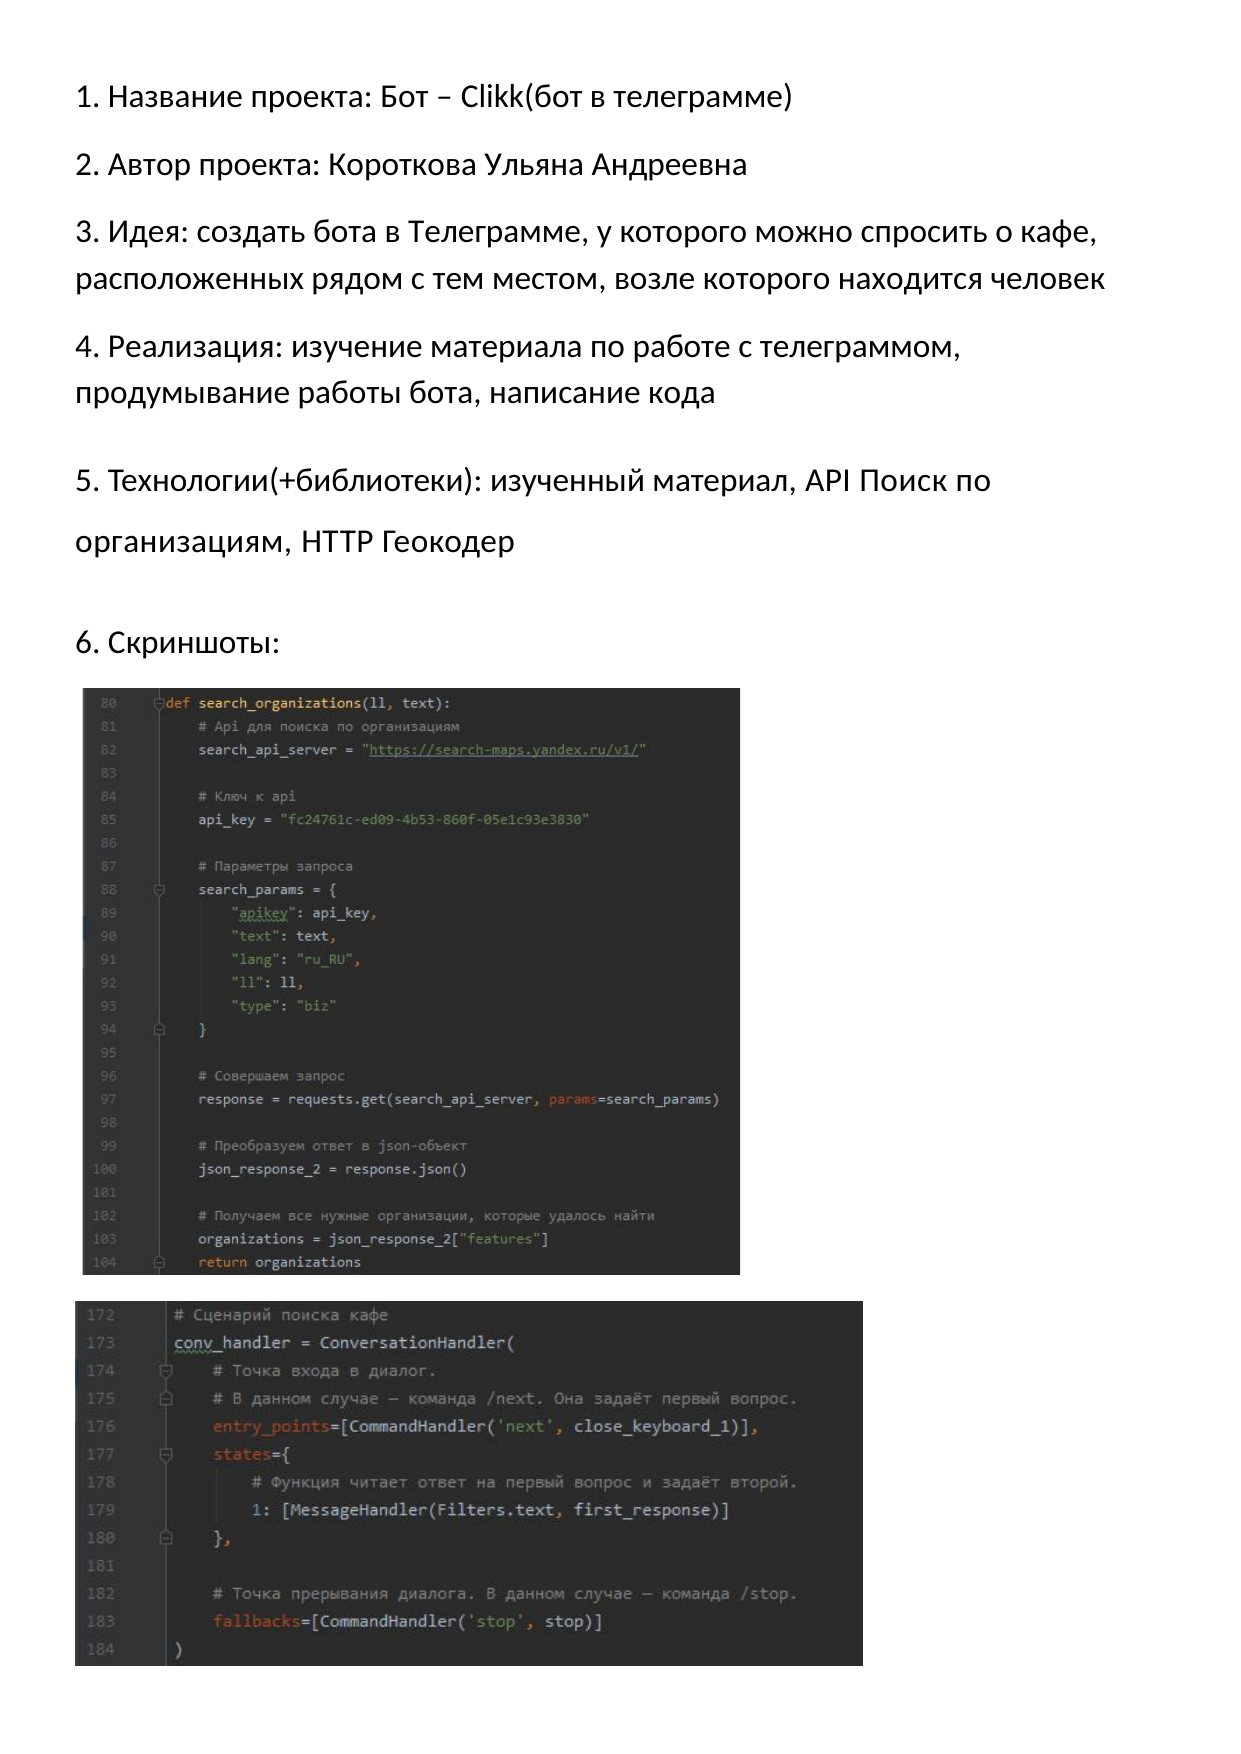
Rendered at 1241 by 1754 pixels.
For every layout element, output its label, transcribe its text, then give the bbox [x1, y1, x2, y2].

picture [82, 688, 741, 1275]
text 6. Скриншоты: [75, 621, 1165, 662]
text 2. Автор проекта: Короткова Ульяна Андреевна [75, 143, 1165, 183]
subtitle 5. Технологии(+библиотеки): изученный материал, API Поиск по организациям, HTTP Геокодер [75, 439, 1129, 560]
picture [75, 1301, 863, 1666]
text 4. Реализация: изучение материала по работе с телеграммом, продумывание работы бота, написание кода [75, 324, 1165, 412]
text 3. Идея: создать бота в Телеграмме, у которого можно спросить о кафе, расположенных рядом с тем местом, возле которого находится человек [75, 210, 1165, 298]
text 1. Название проекта: Бот – Clikk(бот в телеграмме) [75, 75, 1165, 116]
